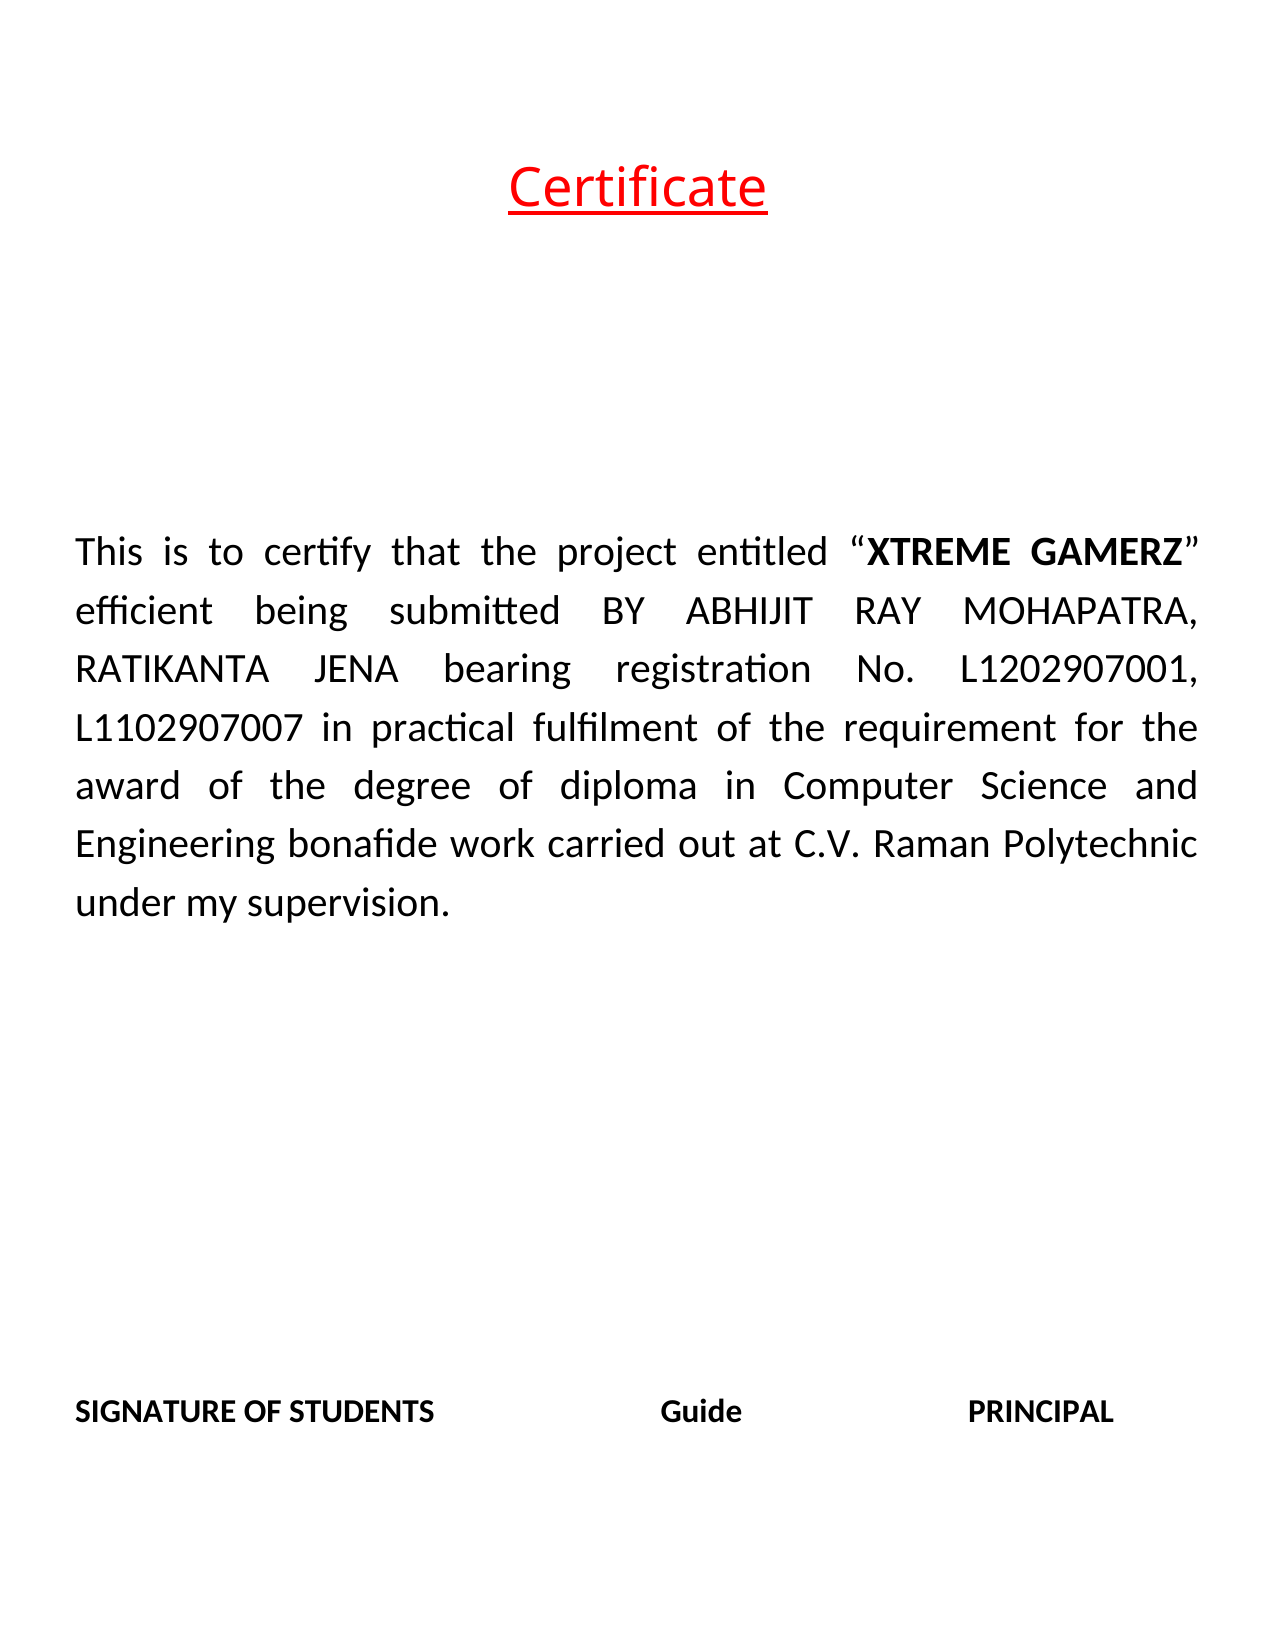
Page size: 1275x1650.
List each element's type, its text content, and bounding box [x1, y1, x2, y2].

text SIGNATURE OF STUDENTS Guide PRINCIPAL [75, 1390, 1200, 1431]
text This is to certify that the project entitled “XTREME GAMERZ” efficient being submitted BY ABHIJIT RAY MOHAPATRA, RATIKANTA JENA bearing registration No. L1202907001, L1102907007 in practical fulfilment of the requirement for the award of the degree of diploma in Computer Science and Engineering bonafide work carried out at C.V. Raman Polytechnic under my supervision. [75, 525, 1200, 927]
text Certificate [75, 148, 1200, 222]
